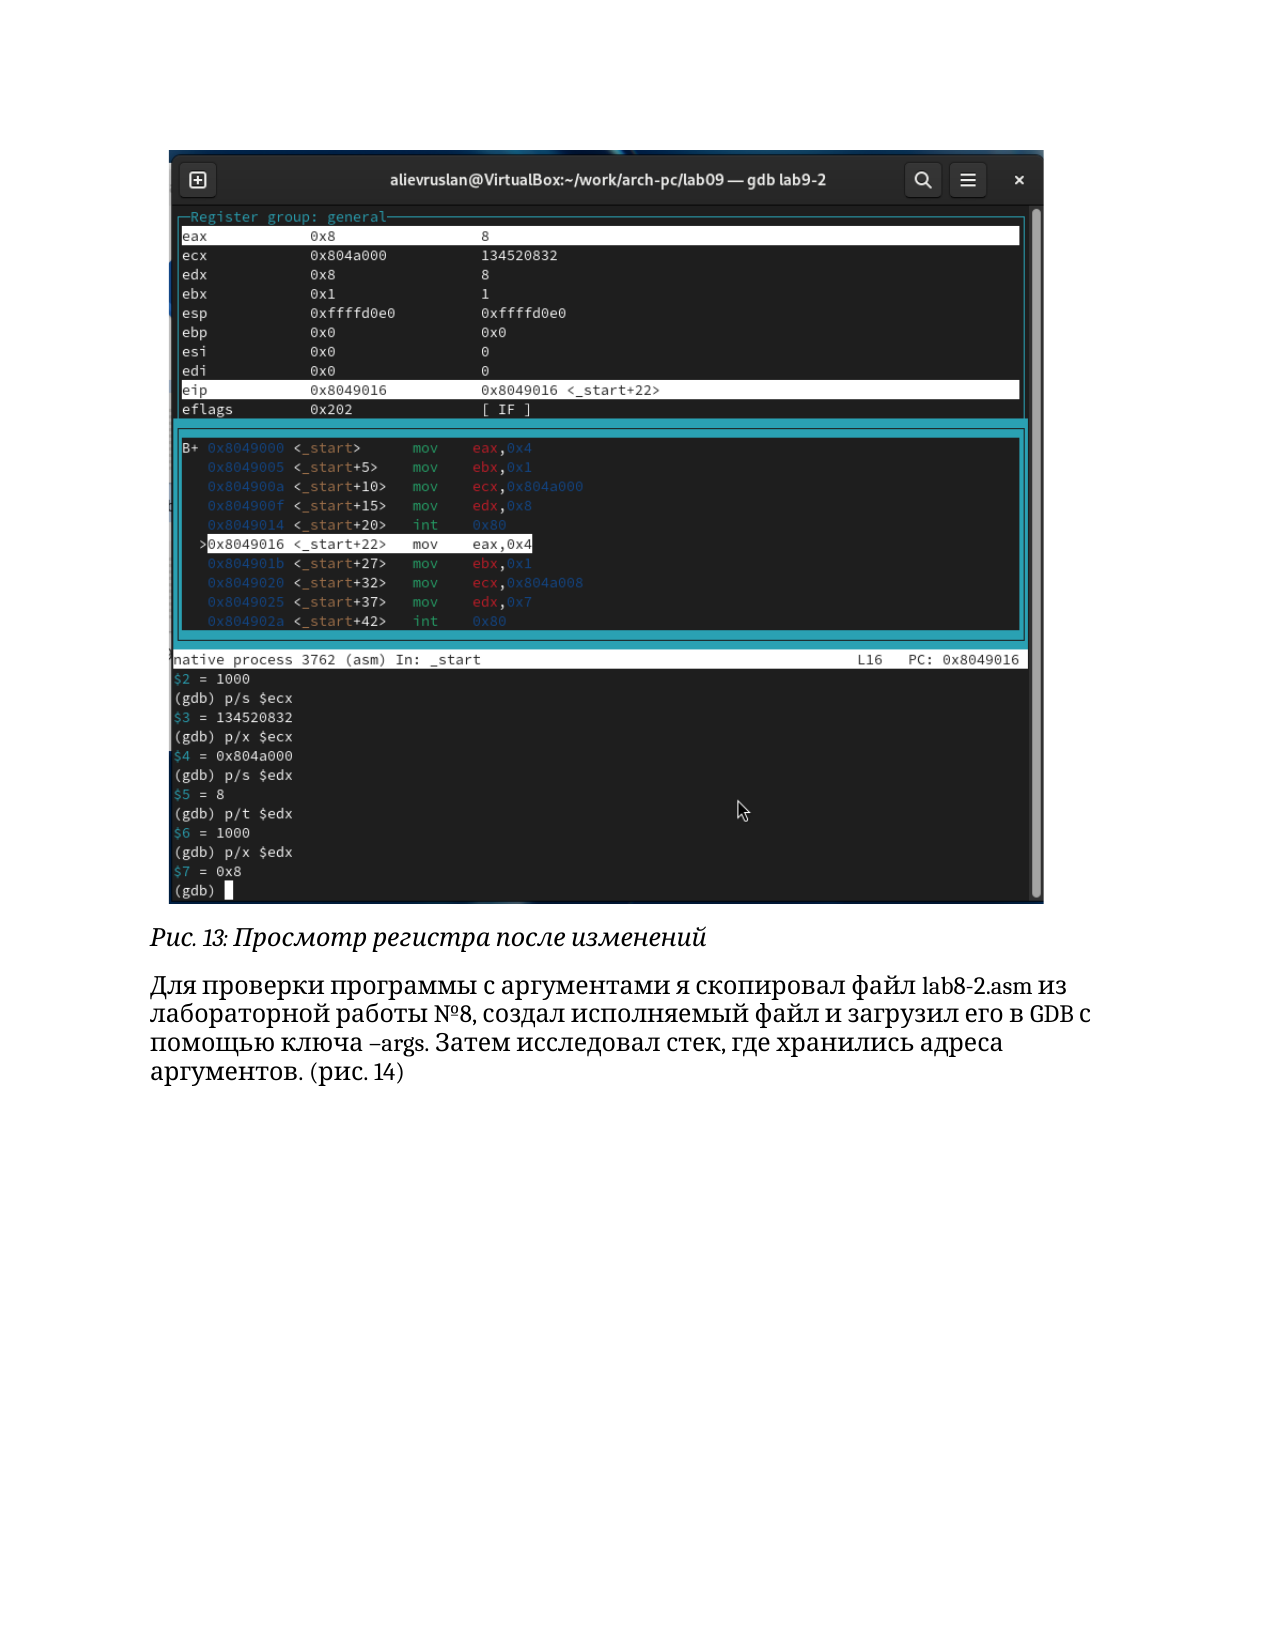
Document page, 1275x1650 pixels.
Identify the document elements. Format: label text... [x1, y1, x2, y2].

picture [168, 150, 1044, 904]
text Рис. 13: Просмотр регистра после изменений [150, 924, 1125, 953]
text Для проверки программы с аргументами я скопировал файл lab8-2.asm из лабораторной работы №8, создал исполняемый файл и загрузил его в GDB с помощью ключа –args. Затем исследовал стек, где хранились адреса аргументов. (рис. 14) [150, 972, 1125, 1087]
